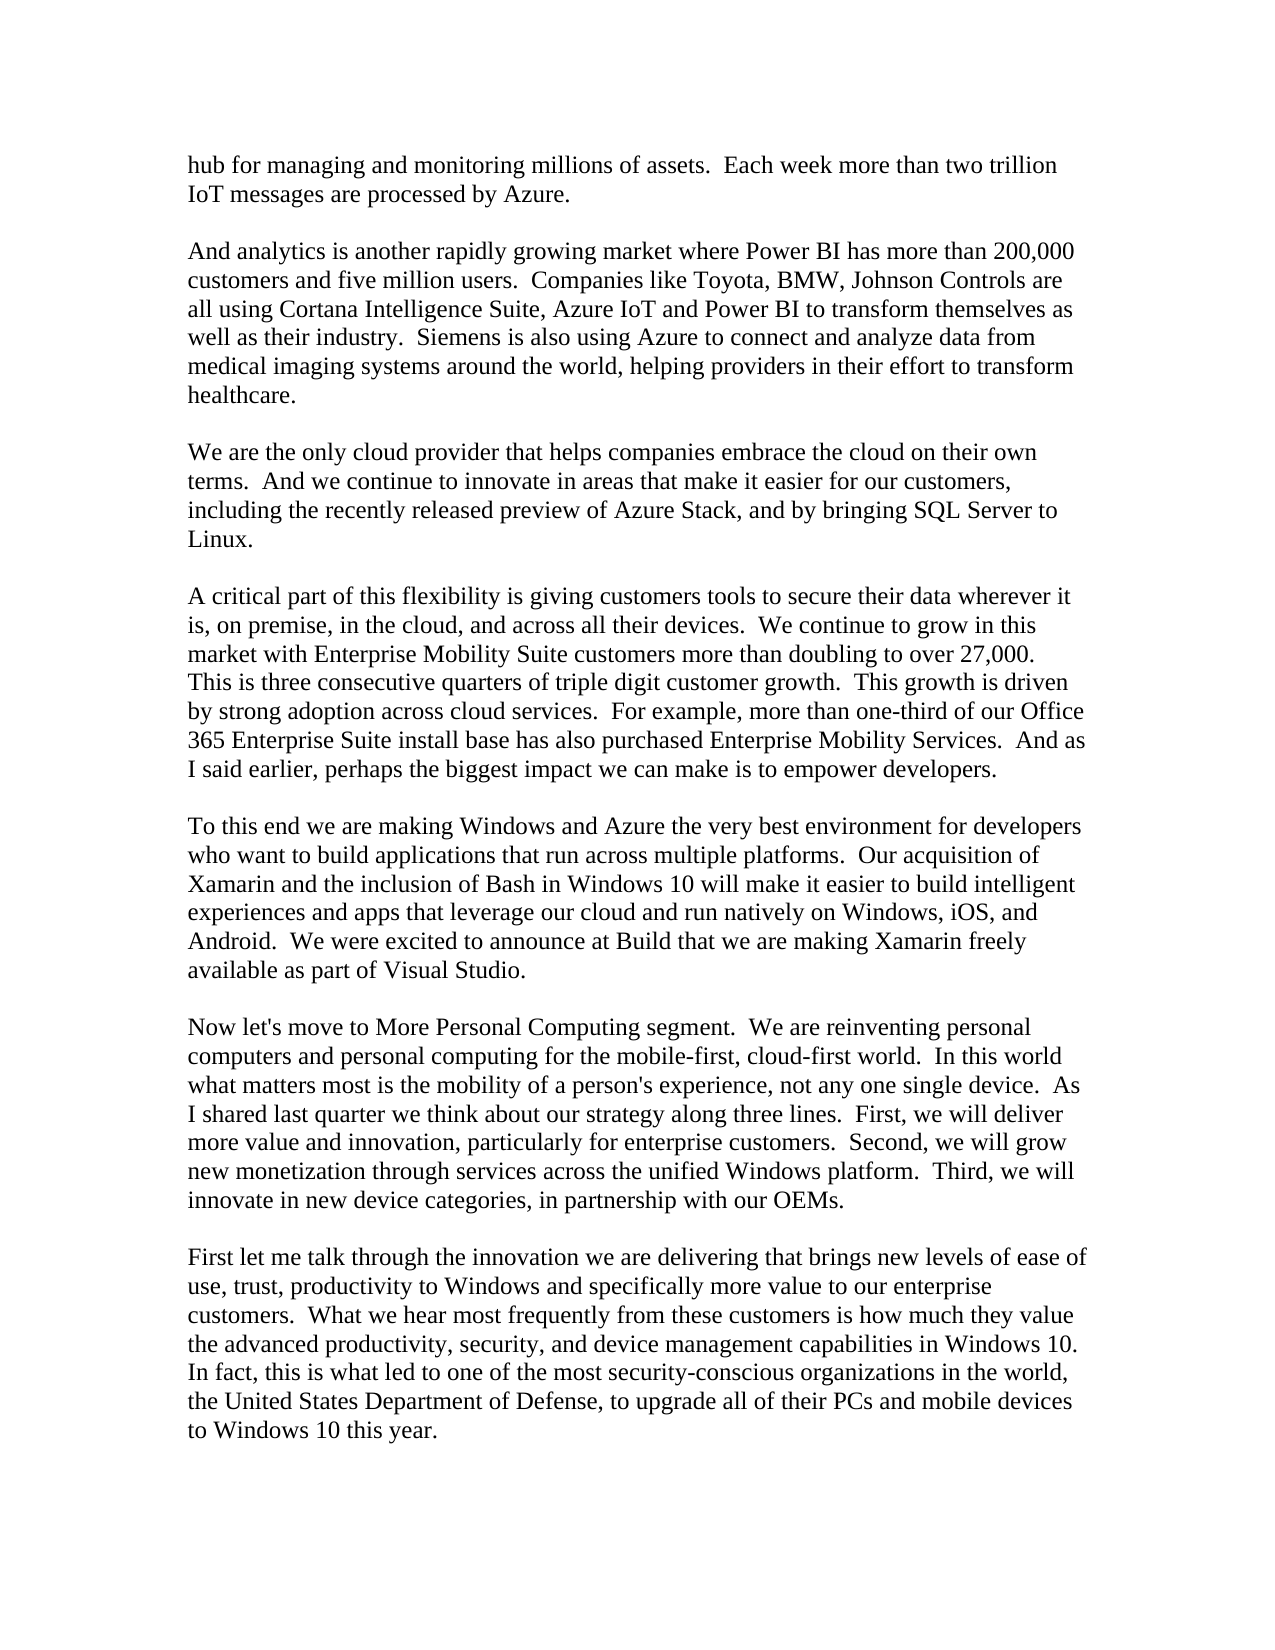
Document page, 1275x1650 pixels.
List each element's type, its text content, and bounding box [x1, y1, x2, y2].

text To this end we are making Windows and Azure the very best environment for developers who want to build applications that run across multiple platforms. Our acquisition of Xamarin and the inclusion of Bash in Windows 10 will make it easier to build intelligent experiences and apps that leverage our cloud and run natively on Windows, iOS, and Android. We were excited to announce at Build that we are making Xamarin freely available as part of Visual Studio. [187, 811, 1087, 984]
text A critical part of this flexibility is giving customers tools to secure their data wherever it is, on premise, in the cloud, and across all their devices. We continue to grow in this market with Enterprise Mobility Suite customers more than doubling to over 27,000. This is three consecutive quarters of triple digit customer growth. This growth is driven by strong adoption across cloud services. For example, more than one-third of our Office 365 Enterprise Suite install base has also purchased Enterprise Mobility Services. And as I said earlier, perhaps the biggest impact we can make is to empower developers. [187, 581, 1087, 782]
text We are the only cloud provider that helps companies embrace the cloud on their own terms. And we continue to innovate in areas that make it easier for our customers, including the recently released preview of Azure Stack, and by bringing SQL Server to Linux. [187, 437, 1087, 552]
text First let me talk through the innovation we are delivering that brings new levels of ease of use, trust, productivity to Windows and specifically more value to our enterprise customers. What we hear most frequently from these customers is how much they value the advanced productivity, security, and device management capabilities in Windows 10. In fact, this is what led to one of the most security-conscious organizations in the world, the United States Department of Defense, to upgrade all of their PCs and mobile devices to Windows 10 this year. [187, 1242, 1087, 1444]
text Now let's move to More Personal Computing segment. We are reinventing personal computers and personal computing for the mobile-first, cloud-first world. In this world what matters most is the mobility of a person's experience, not any one single device. As I shared last quarter we think about our strategy along three lines. First, we will deliver more value and innovation, particularly for enterprise customers. Second, we will grow new monetization through services across the unified Windows platform. Third, we will innovate in new device categories, in partnership with our OEMs. [187, 1012, 1087, 1214]
text And analytics is another rapidly growing market where Power BI has more than 200,000 customers and five million users. Companies like Toyota, BMW, Johnson Controls are all using Cortana Intelligence Suite, Azure IoT and Power BI to transform themselves as well as their industry. Siemens is also using Azure to connect and analyze data from medical imaging systems around the world, helping providers in their effort to transform healthcare. [187, 236, 1087, 409]
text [187, 150, 1087, 207]
